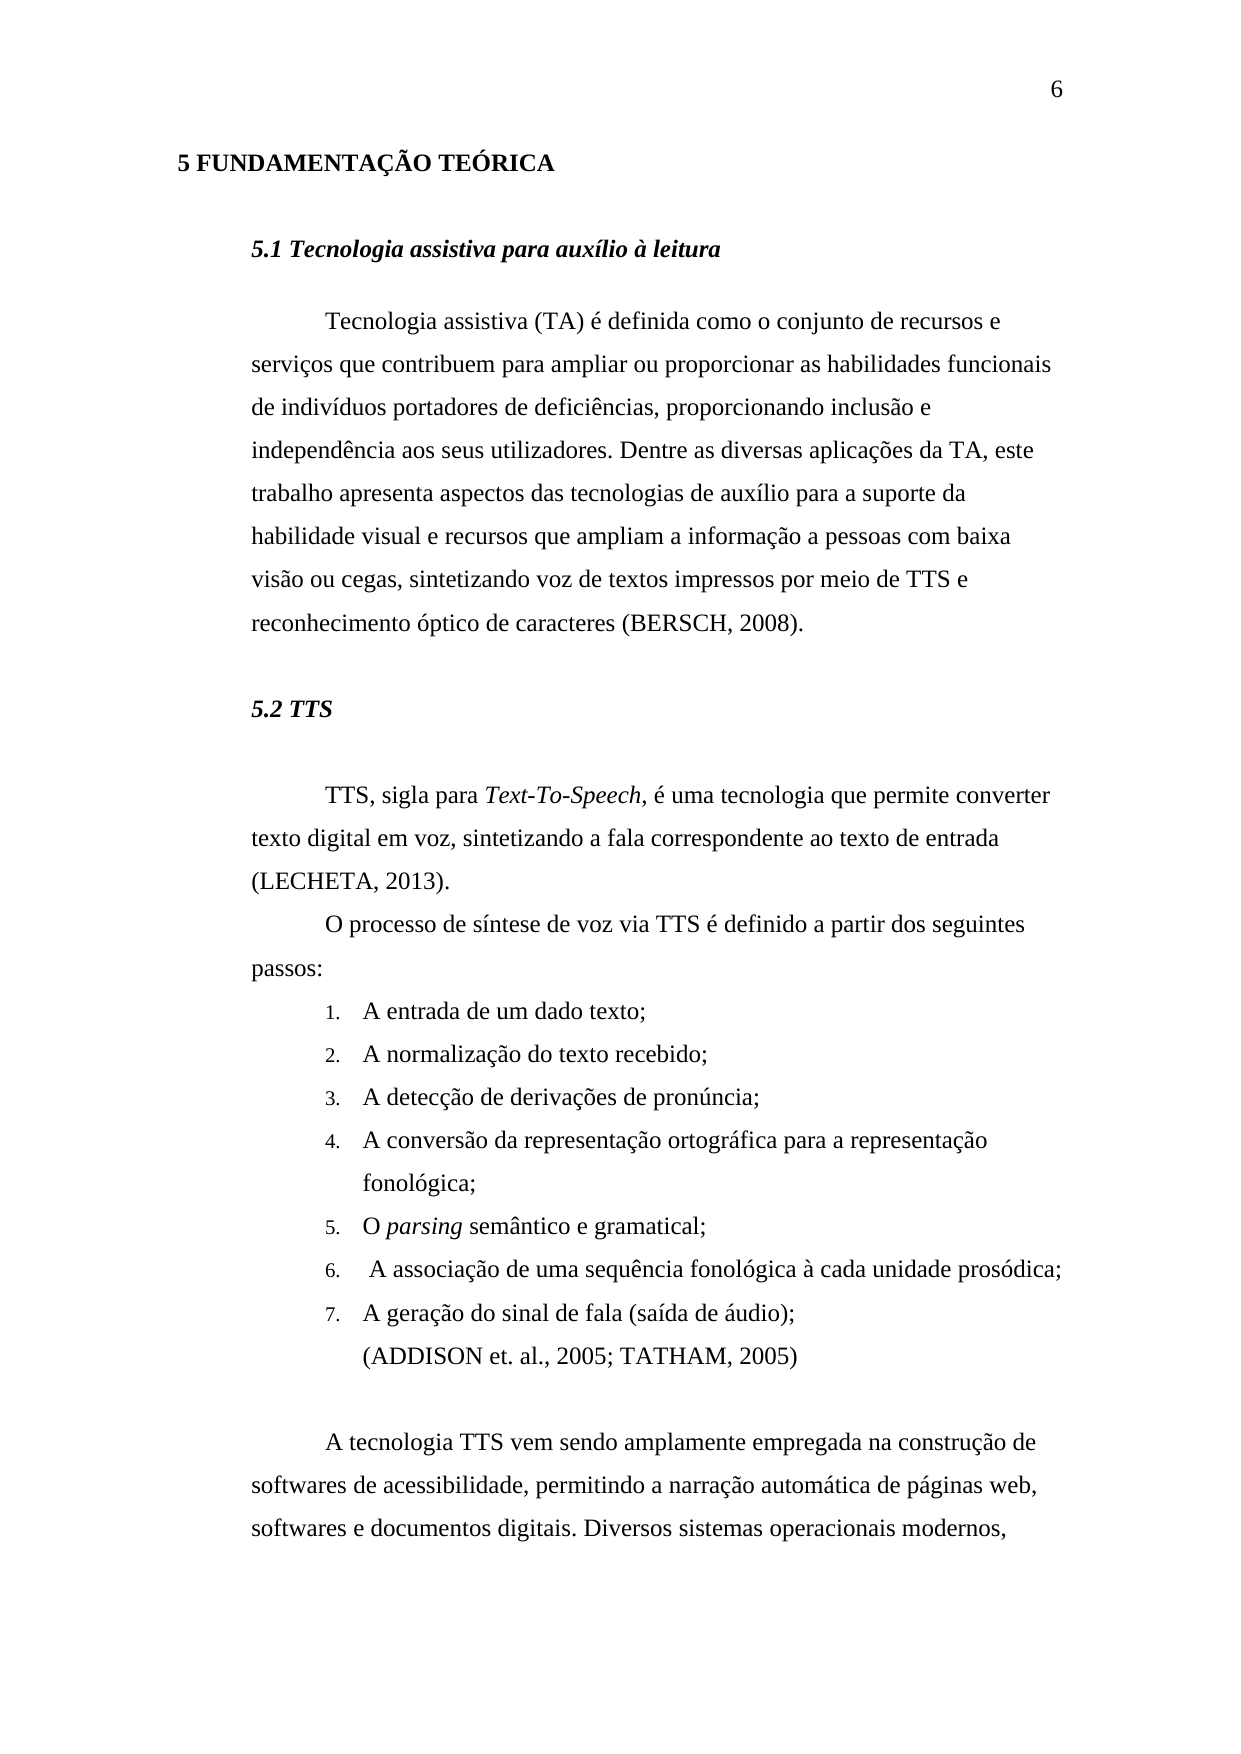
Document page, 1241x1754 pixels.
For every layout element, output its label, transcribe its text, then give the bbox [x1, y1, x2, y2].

subtitle 5.2 TTS [177, 694, 1063, 723]
list A detecção de derivações de pronúncia; [325, 1082, 1063, 1111]
list A conversão da representação ortográfica para a representação fonológica; [325, 1125, 1063, 1197]
list A entrada de um dado texto; [325, 996, 1063, 1024]
list A associação de uma sequência fonológica à cada unidade prosódica; [325, 1254, 1063, 1283]
list O parsing semântico e gramatical; [325, 1211, 1063, 1240]
list A geração do sinal de fala (saída de áudio); [325, 1298, 1063, 1326]
text O processo de síntese de voz via TTS é definido a partir dos seguintes passos: [251, 909, 1063, 981]
subtitle 5 FUNDAMENTAÇÃO TEÓRICA [177, 148, 1063, 176]
list A normalização do texto recebido; [325, 1039, 1063, 1068]
text TTS, sigla para Text-To-Speech, é uma tecnologia que permite converter texto digital em voz, sintetizando a fala correspondente ao texto de entrada (LECHETA, 2013). [251, 780, 1063, 895]
list (ADDISON et. al., 2005; TATHAM, 2005) [362, 1341, 1063, 1369]
text Tecnologia assistiva (TA) é definida como o conjunto de recursos e serviços que contribuem para ampliar ou proporcionar as habilidades funcionais de indivíduos portadores de deficiências, proporcionando inclusão e independência aos seus utilizadores. Dentre as diversas aplicações da TA, este trabalho apresenta aspectos das tecnologias de auxílio para a suporte da habilidade visual e recursos que ampliam a informação a pessoas com baixa visão ou cegas, sintetizando voz de textos impressos por meio de TTS e reconhecimento óptico de caracteres (BERSCH, 2008). [251, 306, 1063, 636]
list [251, 1427, 1063, 1542]
subtitle 5.1 Tecnologia assistiva para auxílio à leitura [177, 234, 1063, 263]
